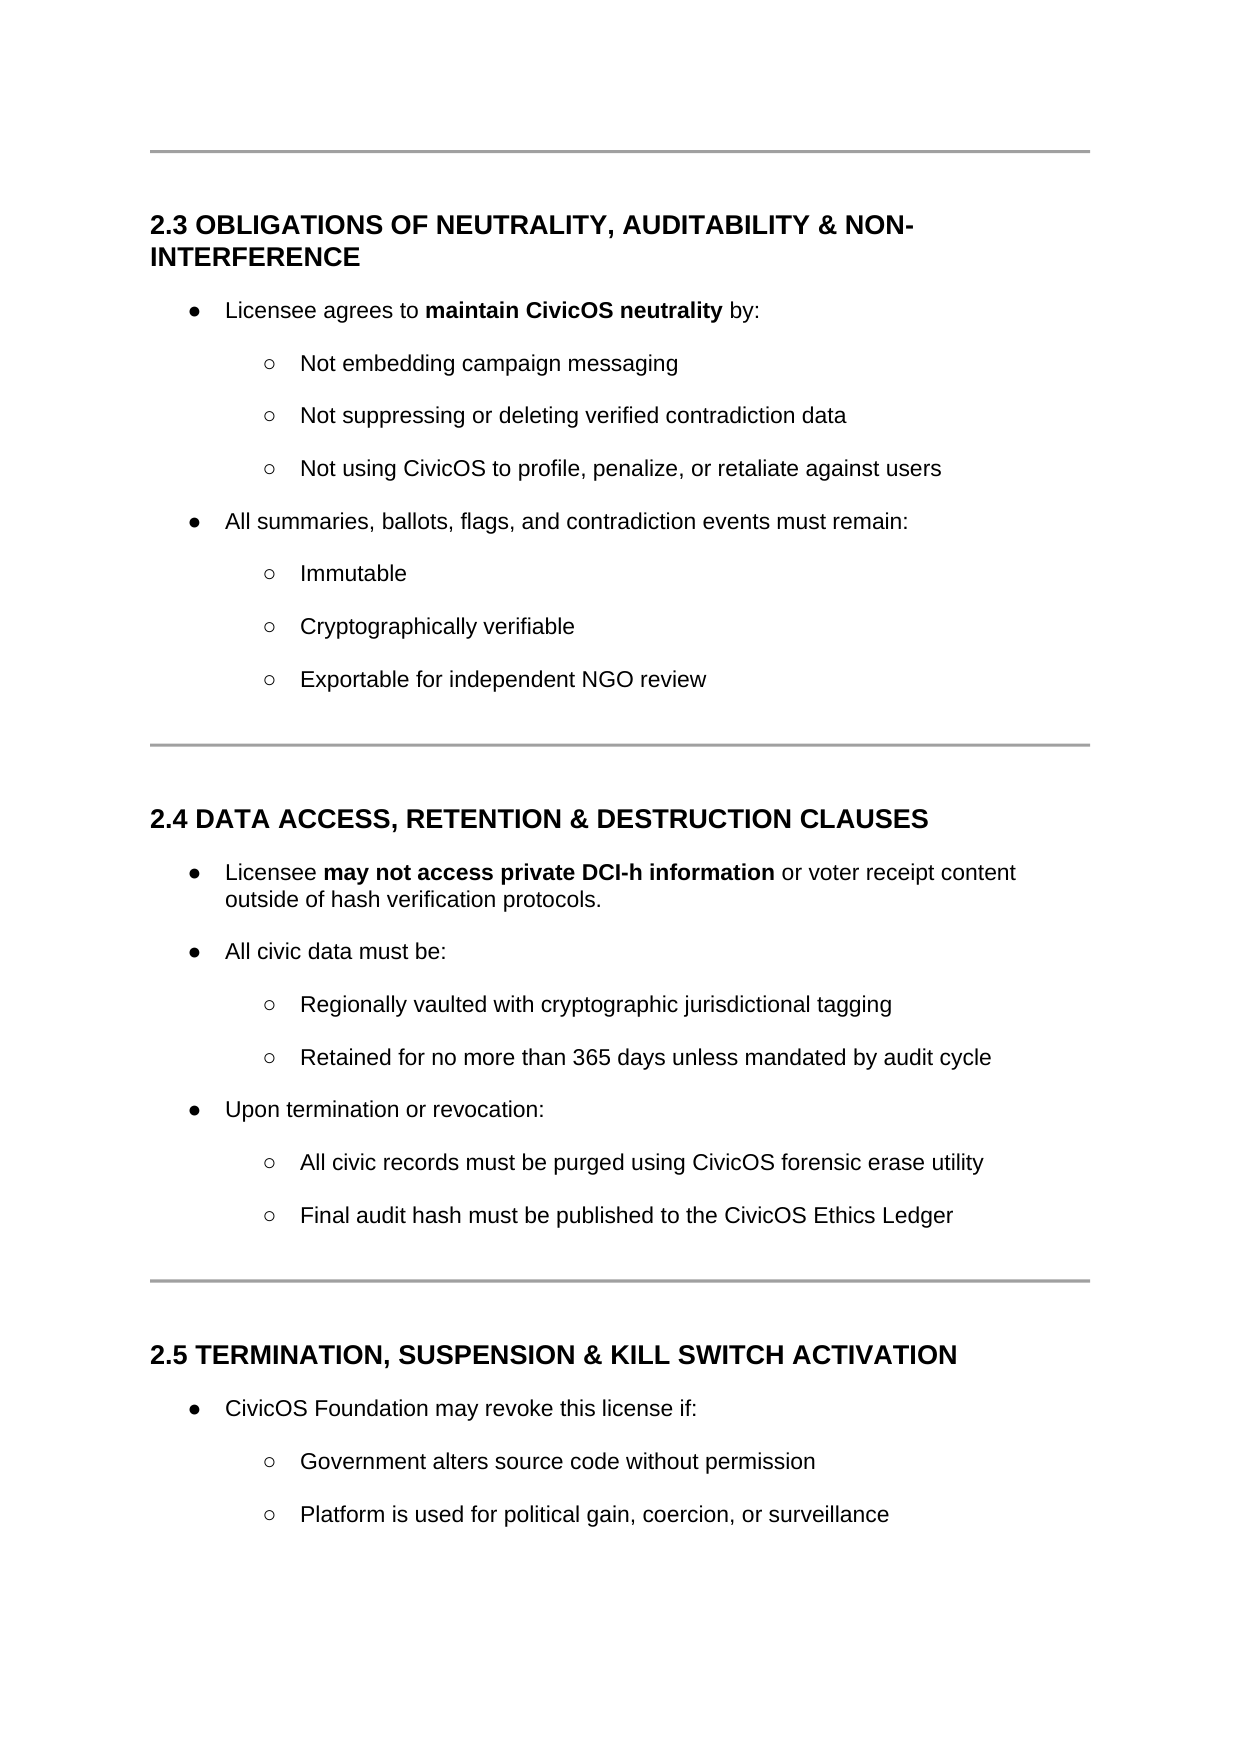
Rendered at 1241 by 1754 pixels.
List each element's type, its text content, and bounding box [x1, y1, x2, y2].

list Retained for no more than 365 days unless mandated by audit cycle [262, 1044, 1090, 1096]
list Platform is used for political gain, coercion, or surveillance [262, 1501, 1090, 1553]
subtitle 2.5 TERMINATION, SUSPENSION & KILL SWITCH ACTIVATION [150, 1339, 1090, 1370]
list Final audit hash must be published to the CivicOS Ethics Ledger [262, 1202, 1090, 1254]
list All civic records must be purged using CivicOS forensic erase utility [262, 1149, 1090, 1202]
list Exportable for independent NGO review [262, 666, 1090, 718]
list Not suppressing or deleting verified contradiction data [262, 402, 1090, 455]
list Cryptographically verifiable [262, 613, 1090, 666]
subtitle 2.3 OBLIGATIONS OF NEUTRALITY, AUDITABILITY & NON-INTERFERENCE [150, 209, 1090, 272]
list Upon termination or revocation: [187, 1096, 1090, 1149]
list All civic data must be: [187, 938, 1090, 991]
list Not using CivicOS to profile, penalize, or retaliate against users [262, 455, 1090, 508]
list Immutable [262, 560, 1090, 613]
list All summaries, ballots, flags, and contradiction events must remain: [187, 508, 1090, 560]
list Licensee agrees to maintain CivicOS neutrality by: [187, 297, 1090, 349]
list CivicOS Foundation may revoke this license if: [187, 1395, 1090, 1448]
list Not embedding campaign messaging [262, 349, 1090, 402]
list Government alters source code without permission [262, 1448, 1090, 1501]
list Licensee may not access private DCI-h information or voter receipt content outside of hash verification protocols. [187, 859, 1090, 938]
list Regionally vaulted with cryptographic jurisdictional tagging [262, 991, 1090, 1044]
subtitle 2.4 DATA ACCESS, RETENTION & DESTRUCTION CLAUSES [150, 803, 1090, 834]
